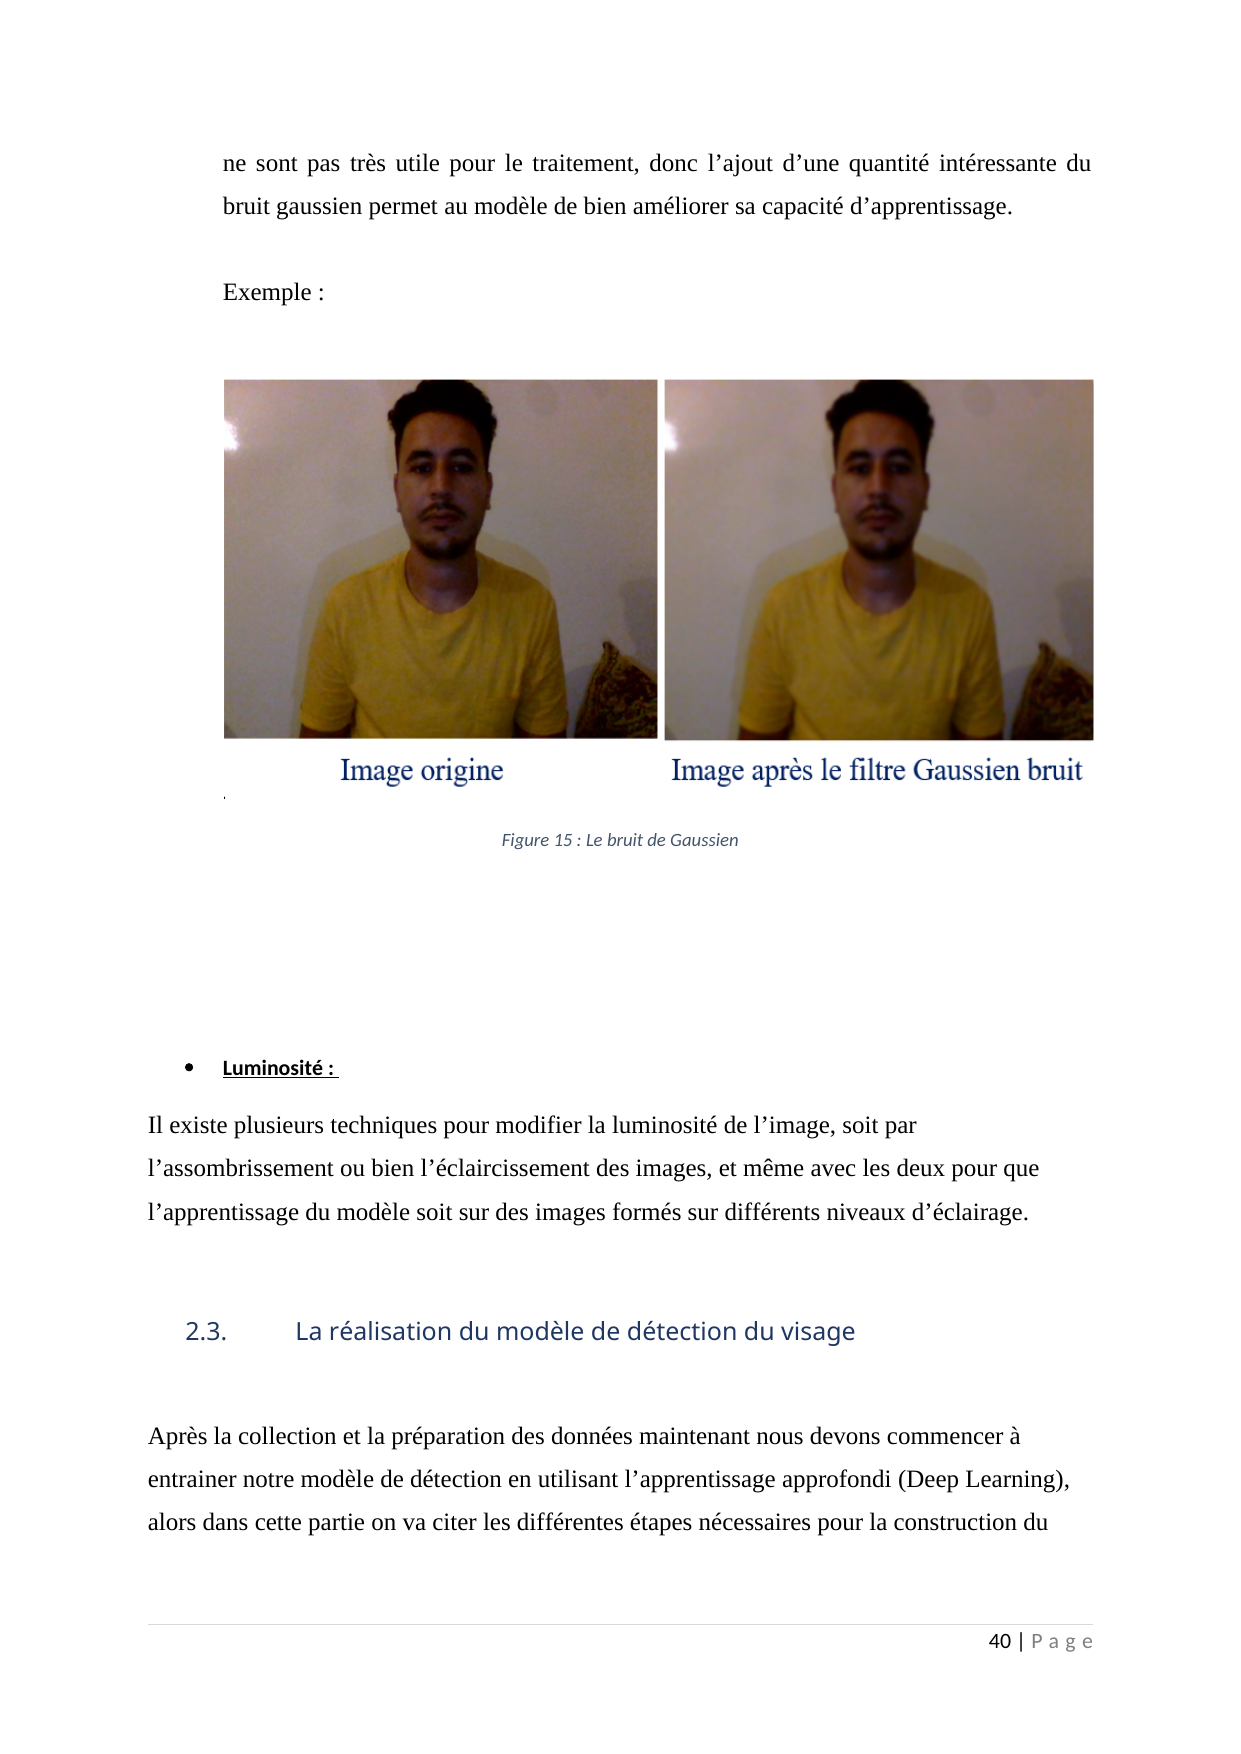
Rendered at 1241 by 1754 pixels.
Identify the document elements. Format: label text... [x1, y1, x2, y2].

list Luminosité : [185, 1054, 1093, 1080]
text Il existe plusieurs techniques pour modifier la luminosité de l’image, soit par l’assombrissement ou bien l’éclaircissement des images, et même avec les deux pour que l’apprentissage du modèle soit sur des images formés sur différents niveaux d’éclairage. [148, 1110, 1093, 1225]
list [223, 148, 1093, 219]
subtitle La réalisation du modèle de détection du visage [185, 1313, 1093, 1347]
picture [222, 363, 1094, 799]
list Exemple : [223, 277, 1093, 306]
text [148, 1421, 1093, 1536]
